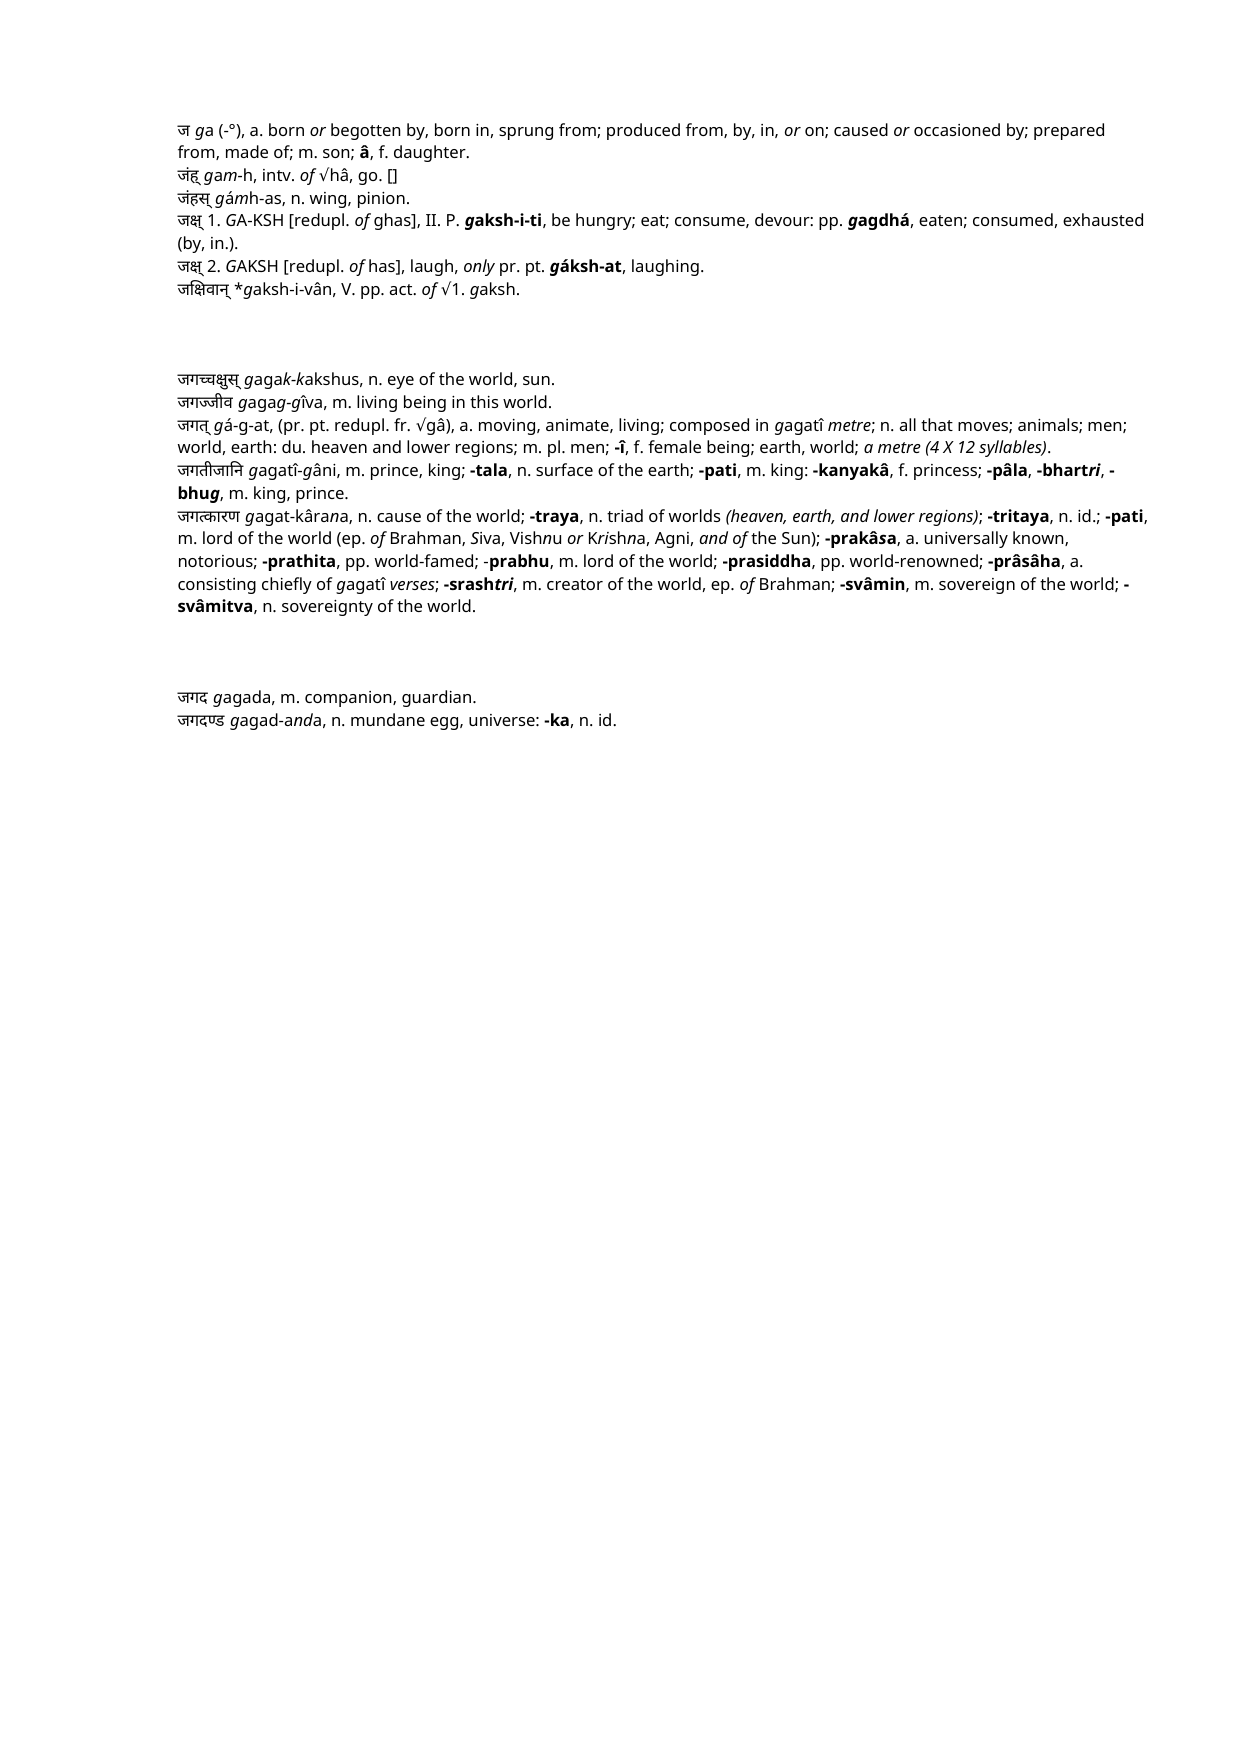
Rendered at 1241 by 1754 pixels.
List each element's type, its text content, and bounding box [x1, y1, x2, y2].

text जगच्चक्षुस् gagak-kakshus, n. eye of the world, sun. जगज्जीव gagag-gîva, m. living being in this world. जगत् gá-g-at, (pr. pt. redupl. fr. √gâ), a. moving, animate, living; composed in gagatî metre; n. all that moves; animals; men; world, earth: du. heaven and lower regions; m. pl. men; -î, f. female being; earth, world; a metre (4 X 12 syllables). [177, 368, 1152, 459]
text जगतीजानि gagatî-gâni, m. prince, king; -tala, n. surface of the earth; -pati, m. king: -kanyakâ, f. princess; -pâla, -bhartri, -bhug, m. king, prince. जगत्कारण gagat-kârana, n. cause of the world; -traya, n. triad of worlds (heaven, earth, and lower regions); -tritaya, n. id.; -pati, m. lord of the world (ep. of Brahman, Siva, Vishnu or Krishna, Agni, and of the Sun); -prakâsa, a. universally known, notorious; -prathita, pp. world-famed; -prabhu, m. lord of the world; -prasiddha, pp. world-renowned; -prâsâha, a. consisting chiefly of gagatî verses; -srashtri, m. creator of the world, ep. of Brahman; -svâmin, m. sovereign of the world; -svâmitva, n. sovereignty of the world. [177, 459, 1152, 640]
text ज ga (-°), a. born or begotten by, born in, sprung from; produced from, by, in, or on; caused or occasioned by; prepared from, made of; m. son; â, f. daughter. जंह् gam-h, intv. of √hâ, go. [] [177, 118, 1152, 186]
text जगद gagada, m. companion, guardian. जगदण्ड gagad-anda, n. mundane egg, universe: -ka, n. id. [177, 686, 1152, 731]
text जक्ष् 2. GAKSH [redupl. of has], laugh, only pr. pt. gáksh-at, laughing. [177, 254, 1152, 277]
text जंहस् gámh-as, n. wing, pinion. जक्ष् 1. GA-KSH [redupl. of ghas], II. P. gaksh-i-ti, be hungry; eat; consume, devour: pp. gagdhá, eaten; consumed, exhausted (by, in.). [177, 186, 1152, 254]
text जक्षिवान् *gaksh-i-vân, V. pp. act. of √1. gaksh. [177, 277, 1152, 322]
